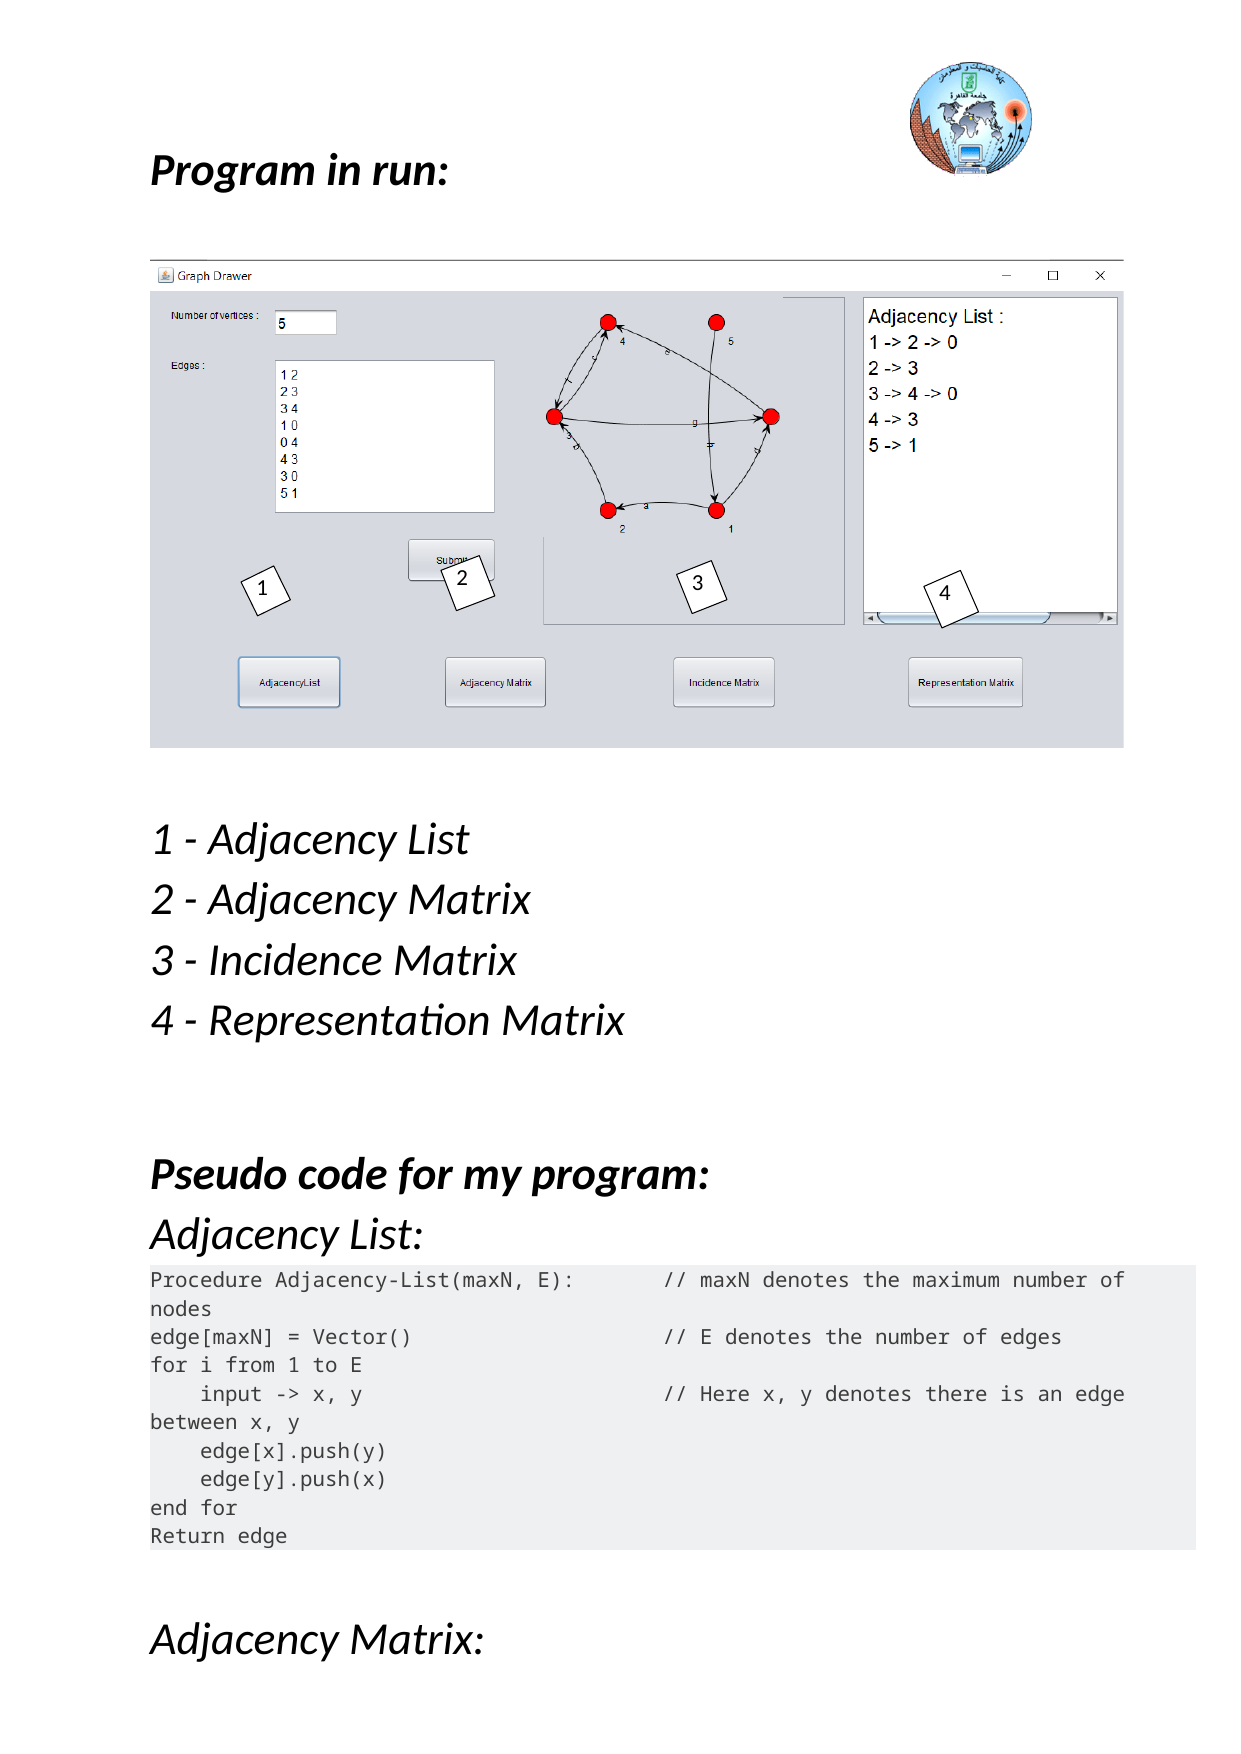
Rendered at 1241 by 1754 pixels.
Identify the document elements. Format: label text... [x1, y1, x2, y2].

list Adjacency List: [150, 1205, 1196, 1261]
list 1 - Adjacency List [150, 810, 1196, 866]
list Return edge [150, 1521, 1196, 1550]
list Procedure Adjacency-List(maxN, E): // maxN denotes the maximum number of nodes [150, 1265, 1196, 1322]
list end for [150, 1493, 1196, 1521]
list for i from 1 to E [150, 1351, 1196, 1379]
picture [910, 62, 1033, 141]
list Pseudo code for my program: [150, 1145, 1196, 1201]
list 4 - Representation Matrix [150, 991, 1196, 1047]
list 3 - Incidence Matrix [150, 930, 1196, 986]
list edge[maxN] = Vector() // E denotes the number of edges [150, 1322, 1196, 1351]
list 2 - Adjacency Matrix [150, 870, 1196, 926]
list Program in run: [150, 141, 1196, 197]
list edge[x].push(y) [150, 1436, 1196, 1464]
list edge[y].push(x) [150, 1464, 1196, 1493]
list Adjacency Matrix: [150, 1610, 1196, 1666]
list input -> x, y // Here x, y denotes there is an edge between x, y [150, 1379, 1196, 1436]
picture [150, 259, 1124, 748]
